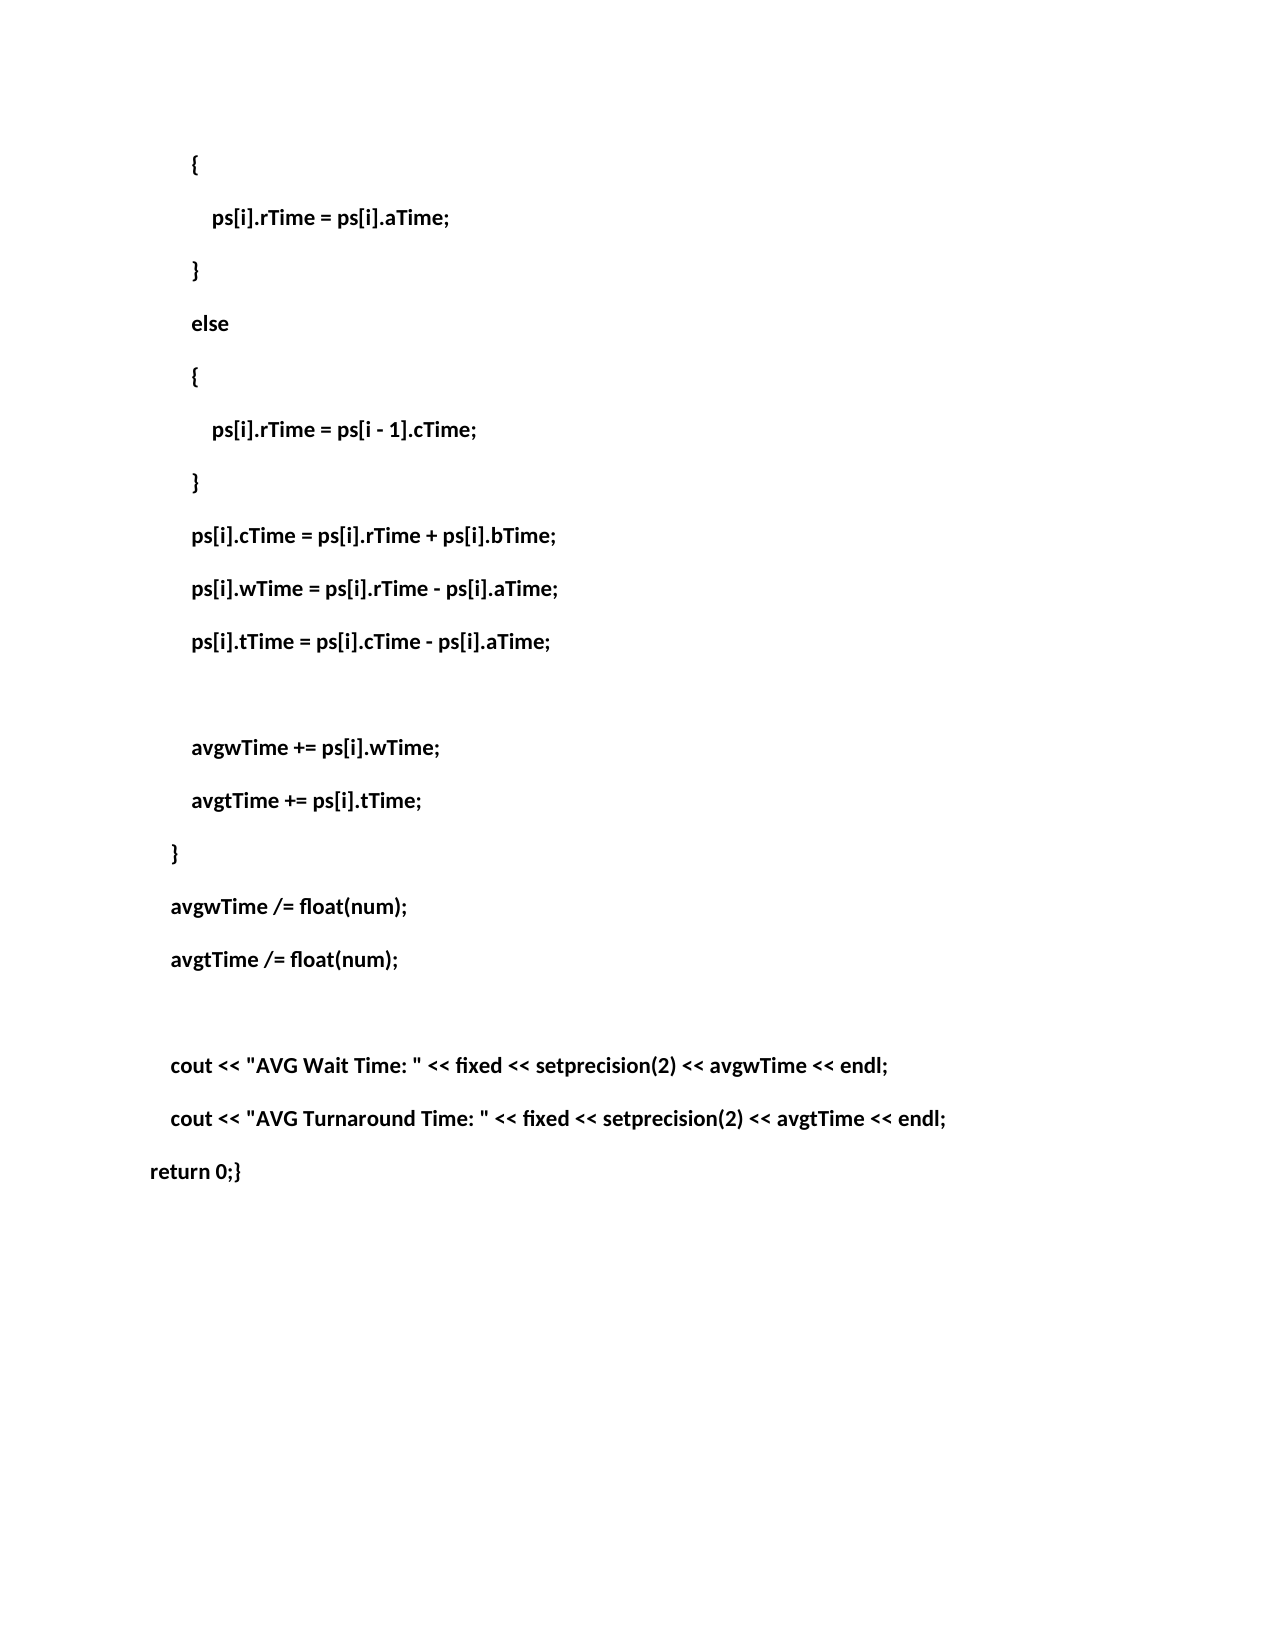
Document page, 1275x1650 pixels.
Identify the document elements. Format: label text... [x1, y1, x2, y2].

text ps[i].rTime = ps[i].aTime; [150, 203, 1125, 231]
text avgtTime /= float(num); [150, 945, 1125, 973]
text ps[i].tTime = ps[i].cTime - ps[i].aTime; [150, 627, 1125, 655]
text avgwTime /= float(num); [150, 892, 1125, 920]
text } [150, 468, 1125, 496]
text ps[i].wTime = ps[i].rTime - ps[i].aTime; [150, 574, 1125, 602]
text } [150, 256, 1125, 284]
text avgtTime += ps[i].tTime; [150, 786, 1125, 814]
text ps[i].rTime = ps[i - 1].cTime; [150, 415, 1125, 443]
text { [150, 362, 1125, 390]
text return 0;} [150, 1157, 1125, 1185]
text { [150, 150, 1125, 178]
text avgwTime += ps[i].wTime; [150, 733, 1125, 761]
text ps[i].cTime = ps[i].rTime + ps[i].bTime; [150, 521, 1125, 549]
text else [150, 309, 1125, 337]
text cout << "AVG Wait Time: " << fixed << setprecision(2) << avgwTime << endl; [150, 1051, 1125, 1079]
text } [150, 839, 1125, 867]
text cout << "AVG Turnaround Time: " << fixed << setprecision(2) << avgtTime << endl; [150, 1104, 1125, 1132]
